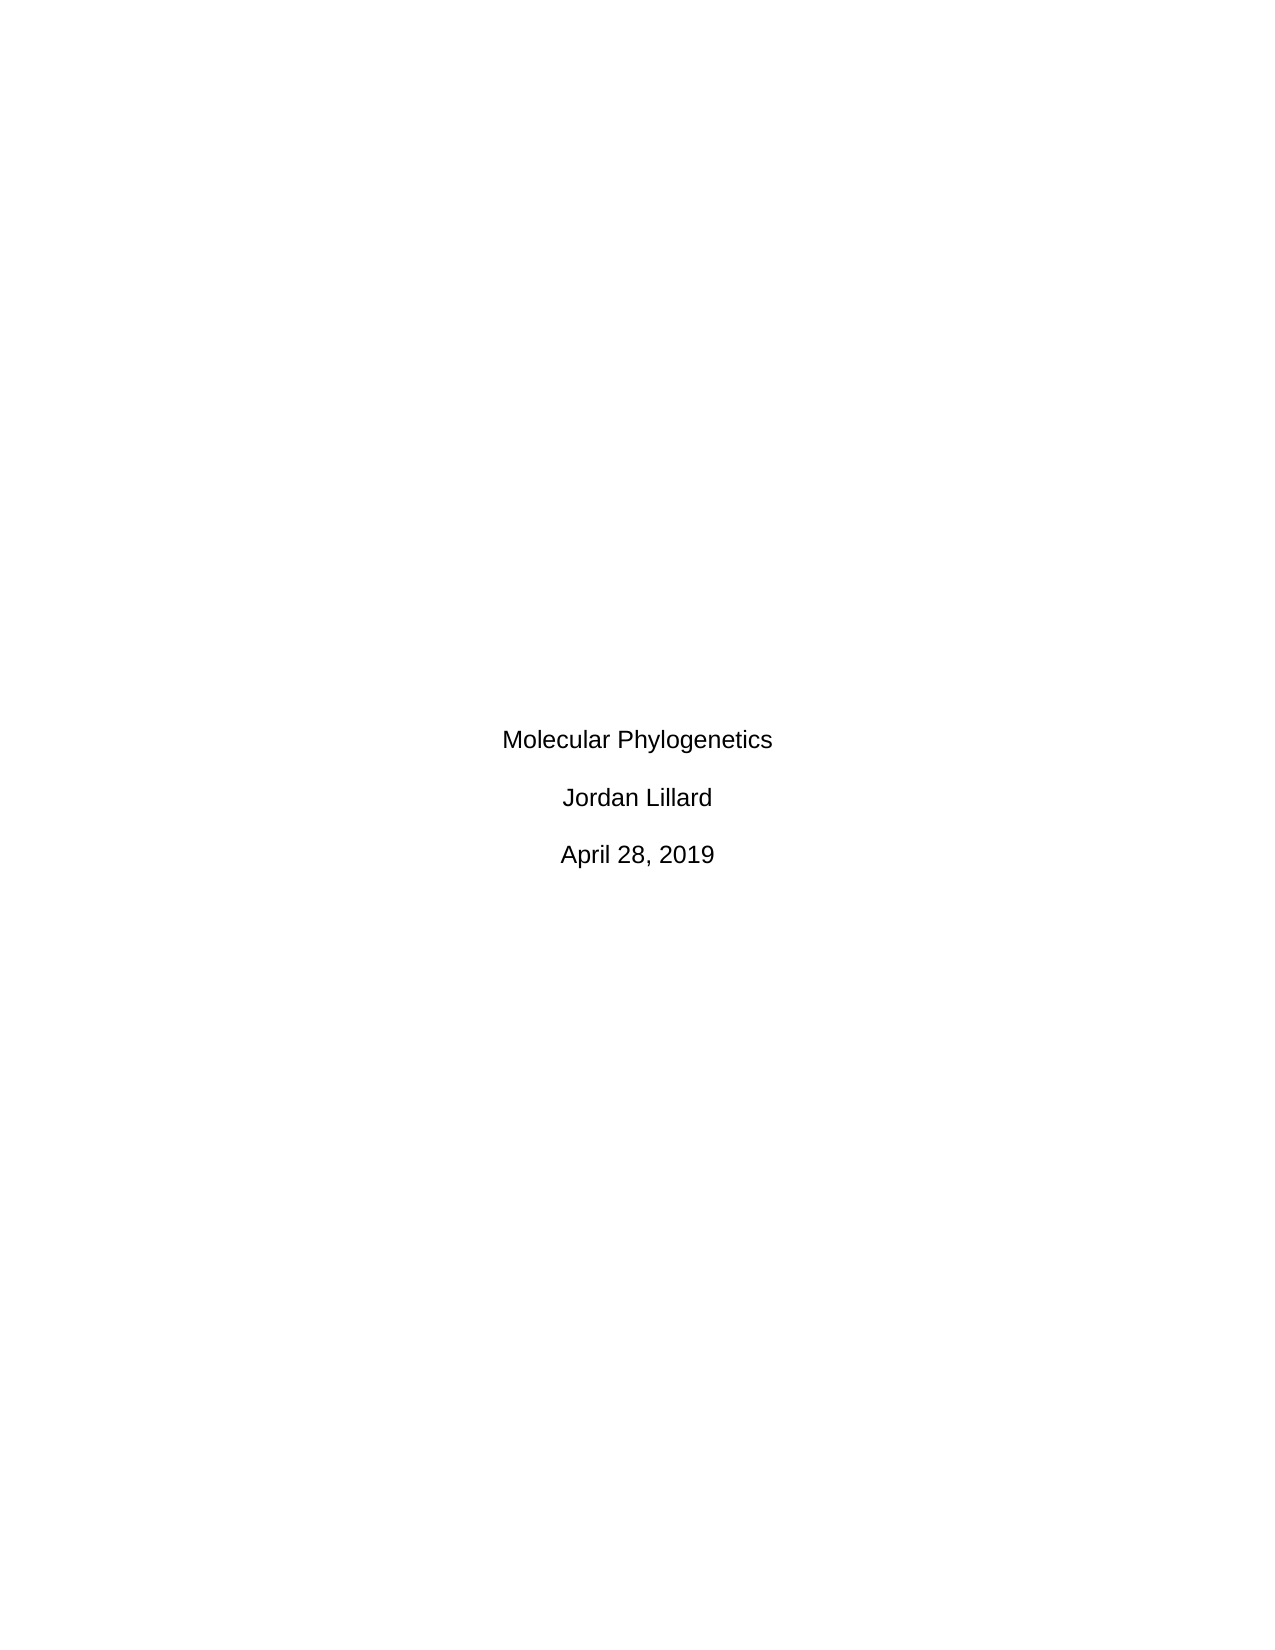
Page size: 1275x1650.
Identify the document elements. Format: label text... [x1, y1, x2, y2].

text Jordan Lillard [150, 782, 1125, 811]
text Molecular Phylogenetics [150, 725, 1125, 754]
text April 28, 2019 [150, 840, 1125, 869]
